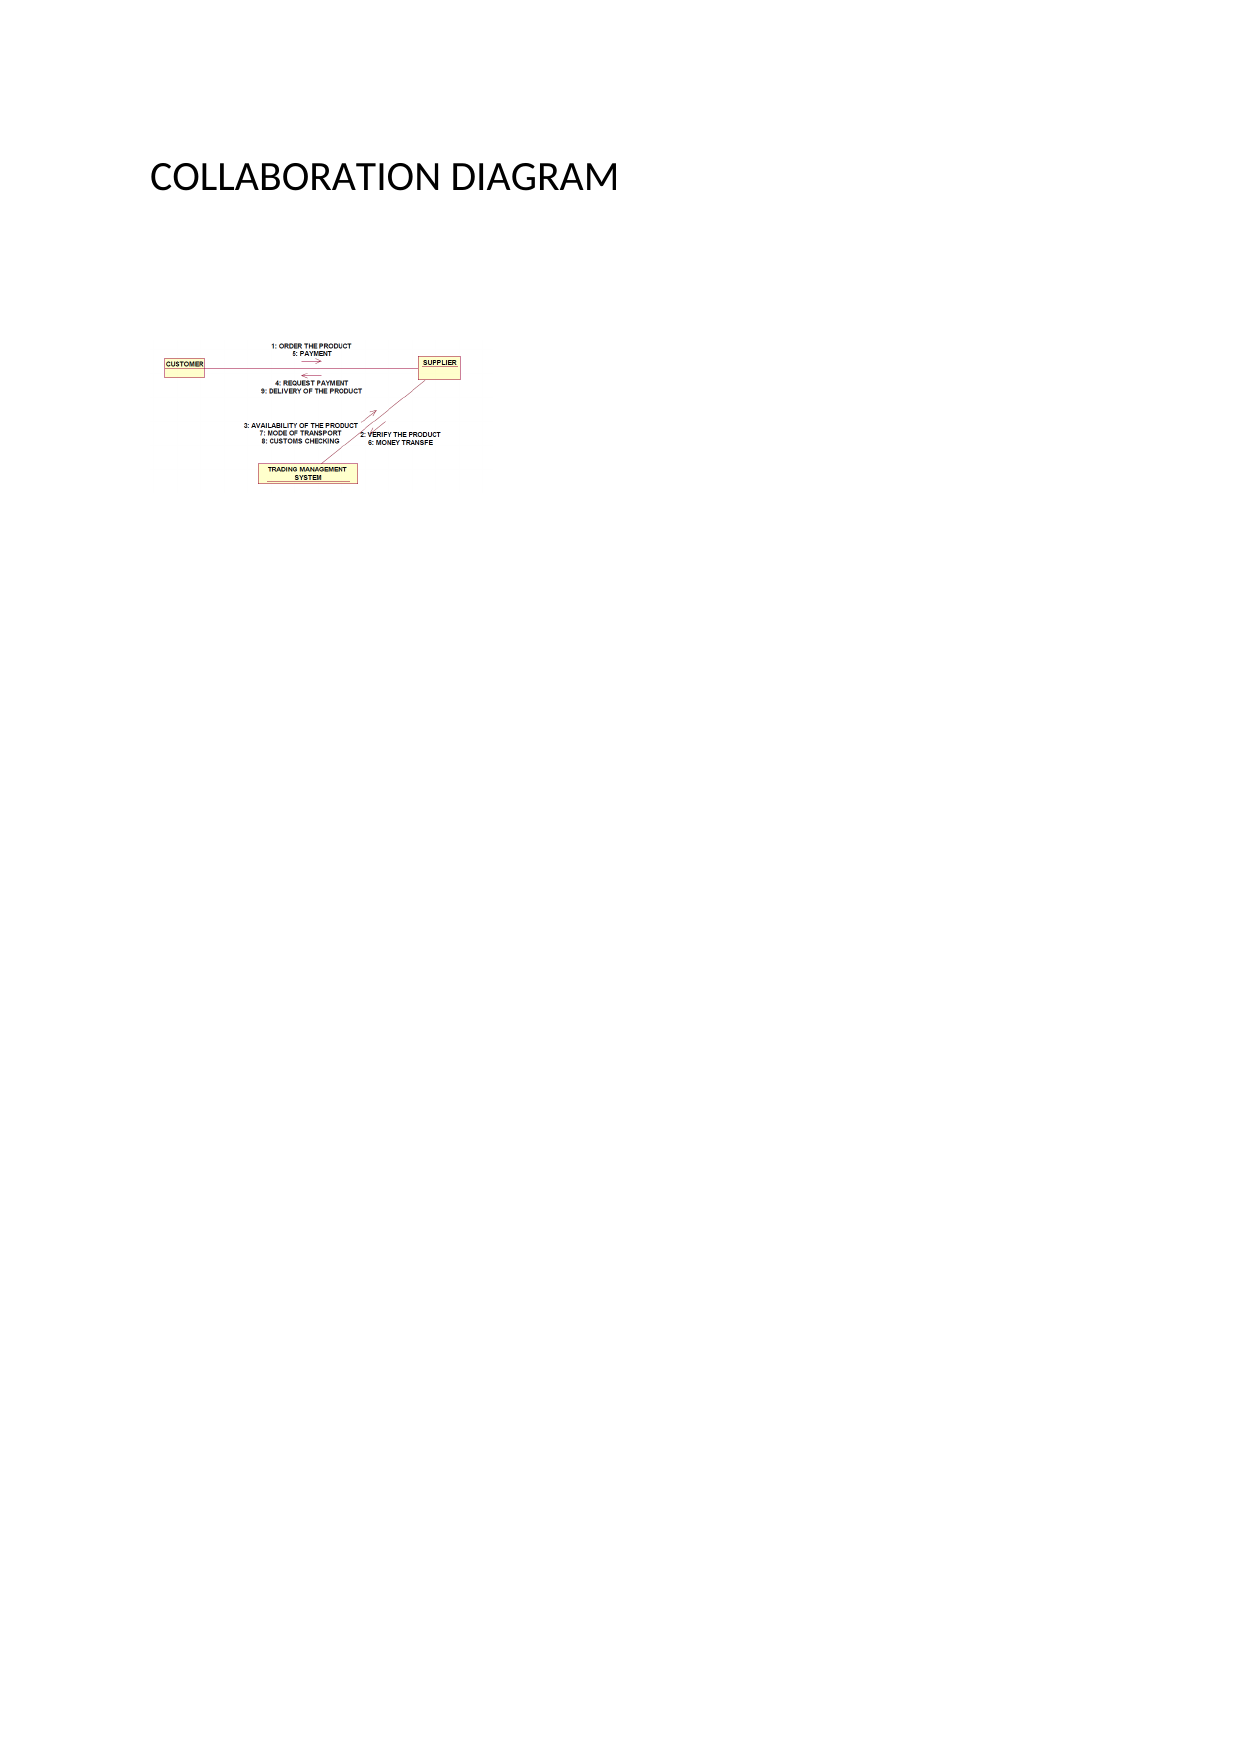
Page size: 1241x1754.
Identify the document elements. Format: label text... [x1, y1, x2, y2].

picture [150, 340, 493, 493]
text COLLABORATION DIAGRAM [150, 150, 1090, 201]
